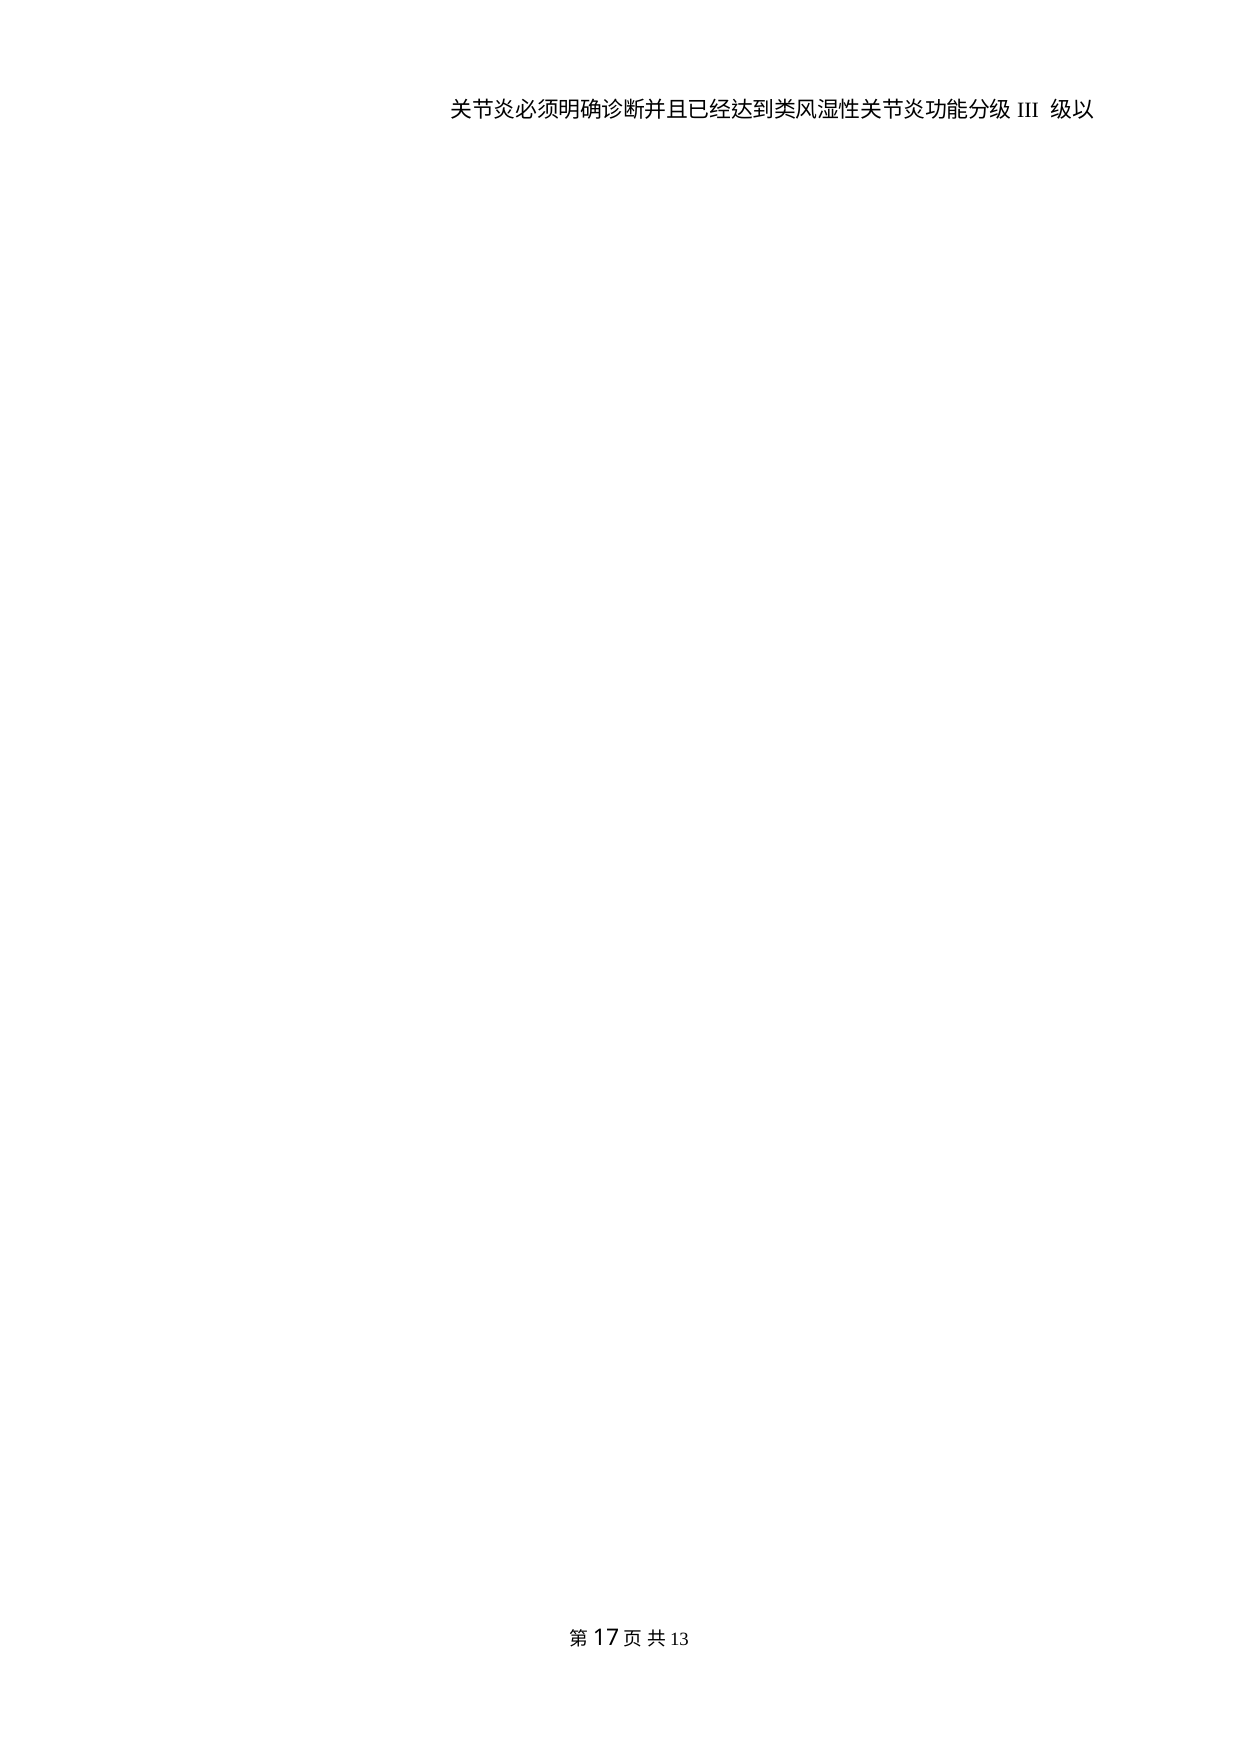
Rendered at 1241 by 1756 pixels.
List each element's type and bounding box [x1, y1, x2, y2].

text [451, 94, 1118, 123]
